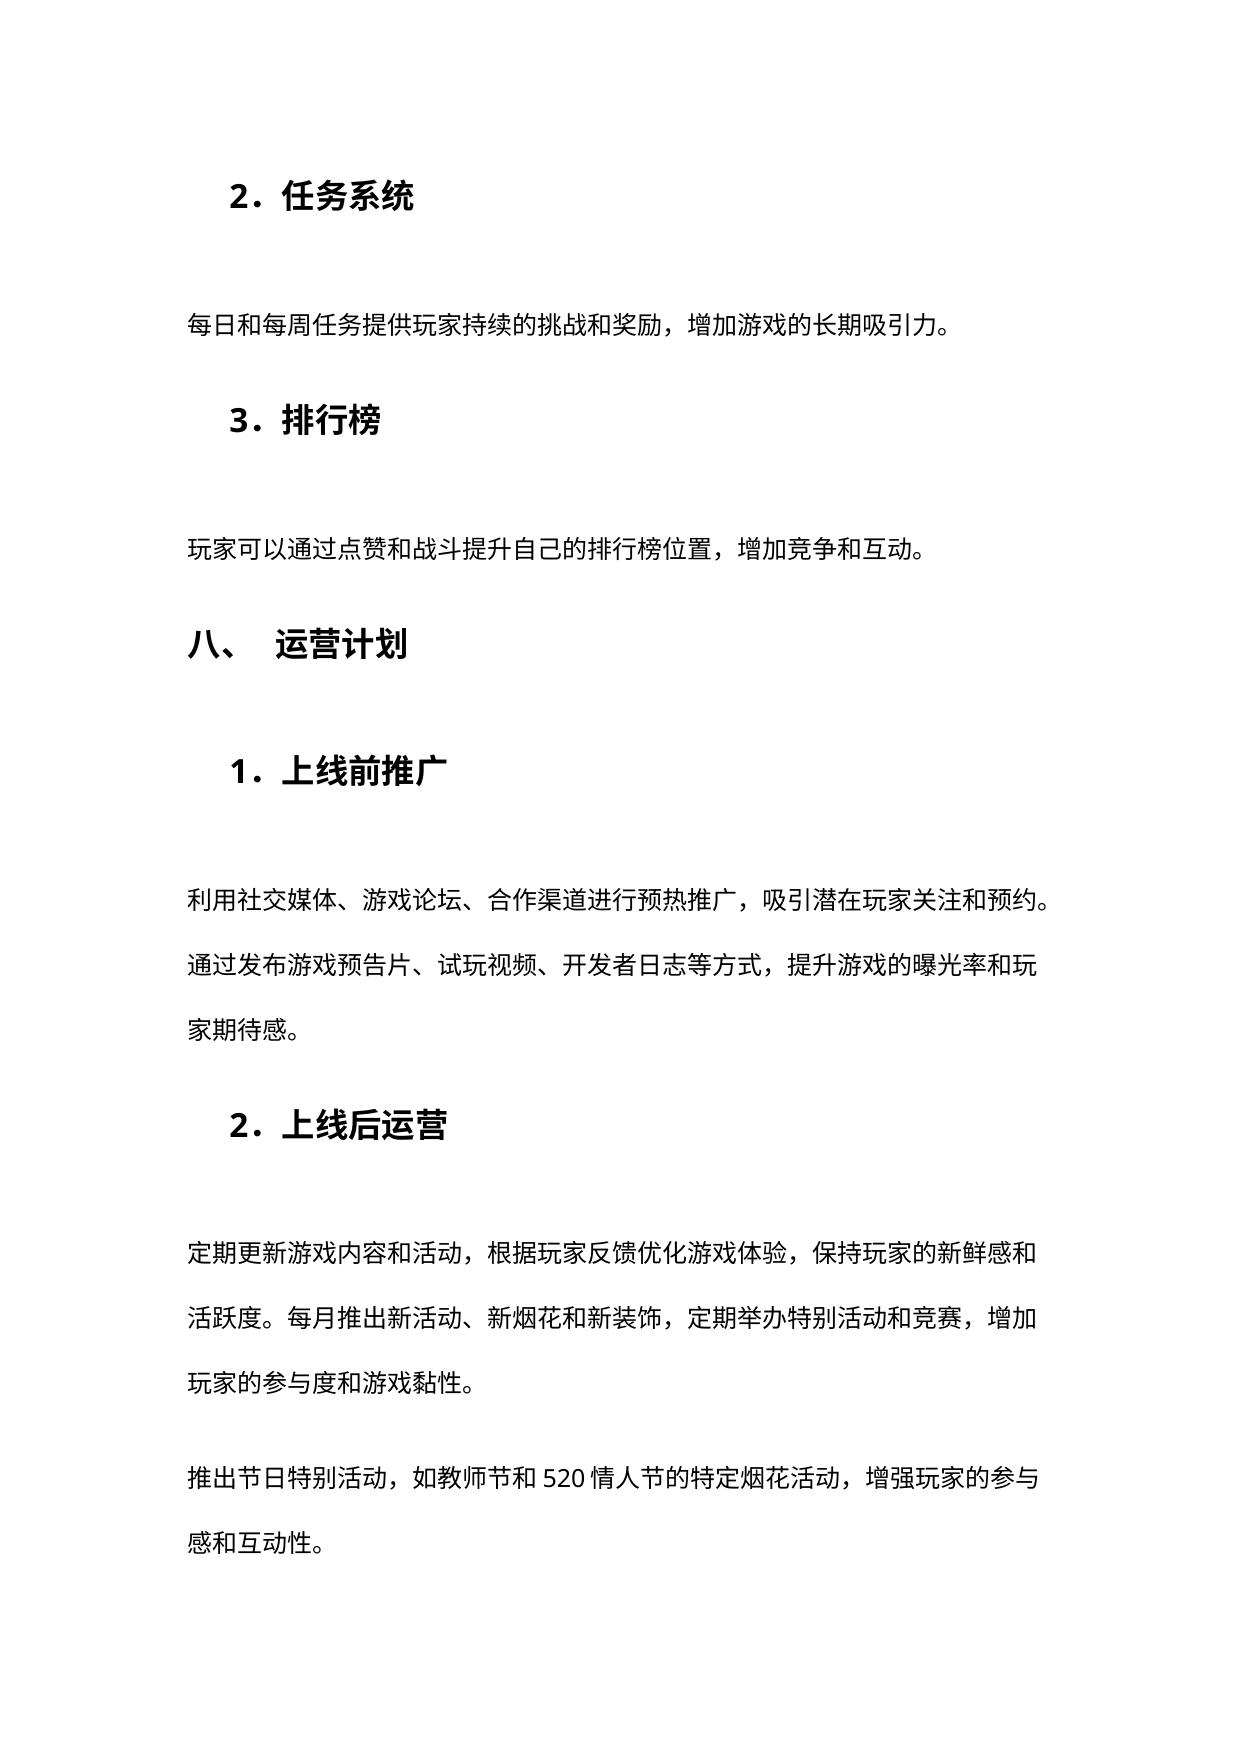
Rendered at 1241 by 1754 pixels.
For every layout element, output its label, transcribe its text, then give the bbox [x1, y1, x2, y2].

subtitle 上线前推广 [187, 736, 1053, 801]
text 利用社交媒体、游戏论坛、合作渠道进行预热推广，吸引潜在玩家关注和预约。通过发布游戏预告片、试玩视频、开发者日志等方式，提升游戏的曝光率和玩家期待感。 [187, 866, 1053, 1061]
subtitle 排行榜 [187, 386, 1053, 451]
text 定期更新游戏内容和活动，根据玩家反馈优化游戏体验，保持玩家的新鲜感和活跃度。每月推出新活动、新烟花和新装饰，定期举办特别活动和竞赛，增加玩家的参与度和游戏黏性。 [187, 1219, 1053, 1414]
subtitle 运营计划 [187, 609, 1053, 674]
subtitle 任务系统 [187, 162, 1053, 227]
text 玩家可以通过点赞和战斗提升自己的排行榜位置，增加竞争和互动。 [187, 515, 1053, 580]
text 推出节日特别活动，如教师节和520情人节的特定烟花活动，增强玩家的参与感和互动性。 [187, 1444, 1053, 1574]
text 每日和每周任务提供玩家持续的挑战和奖励，增加游戏的长期吸引力。 [187, 291, 1053, 356]
subtitle 上线后运营 [187, 1090, 1053, 1155]
